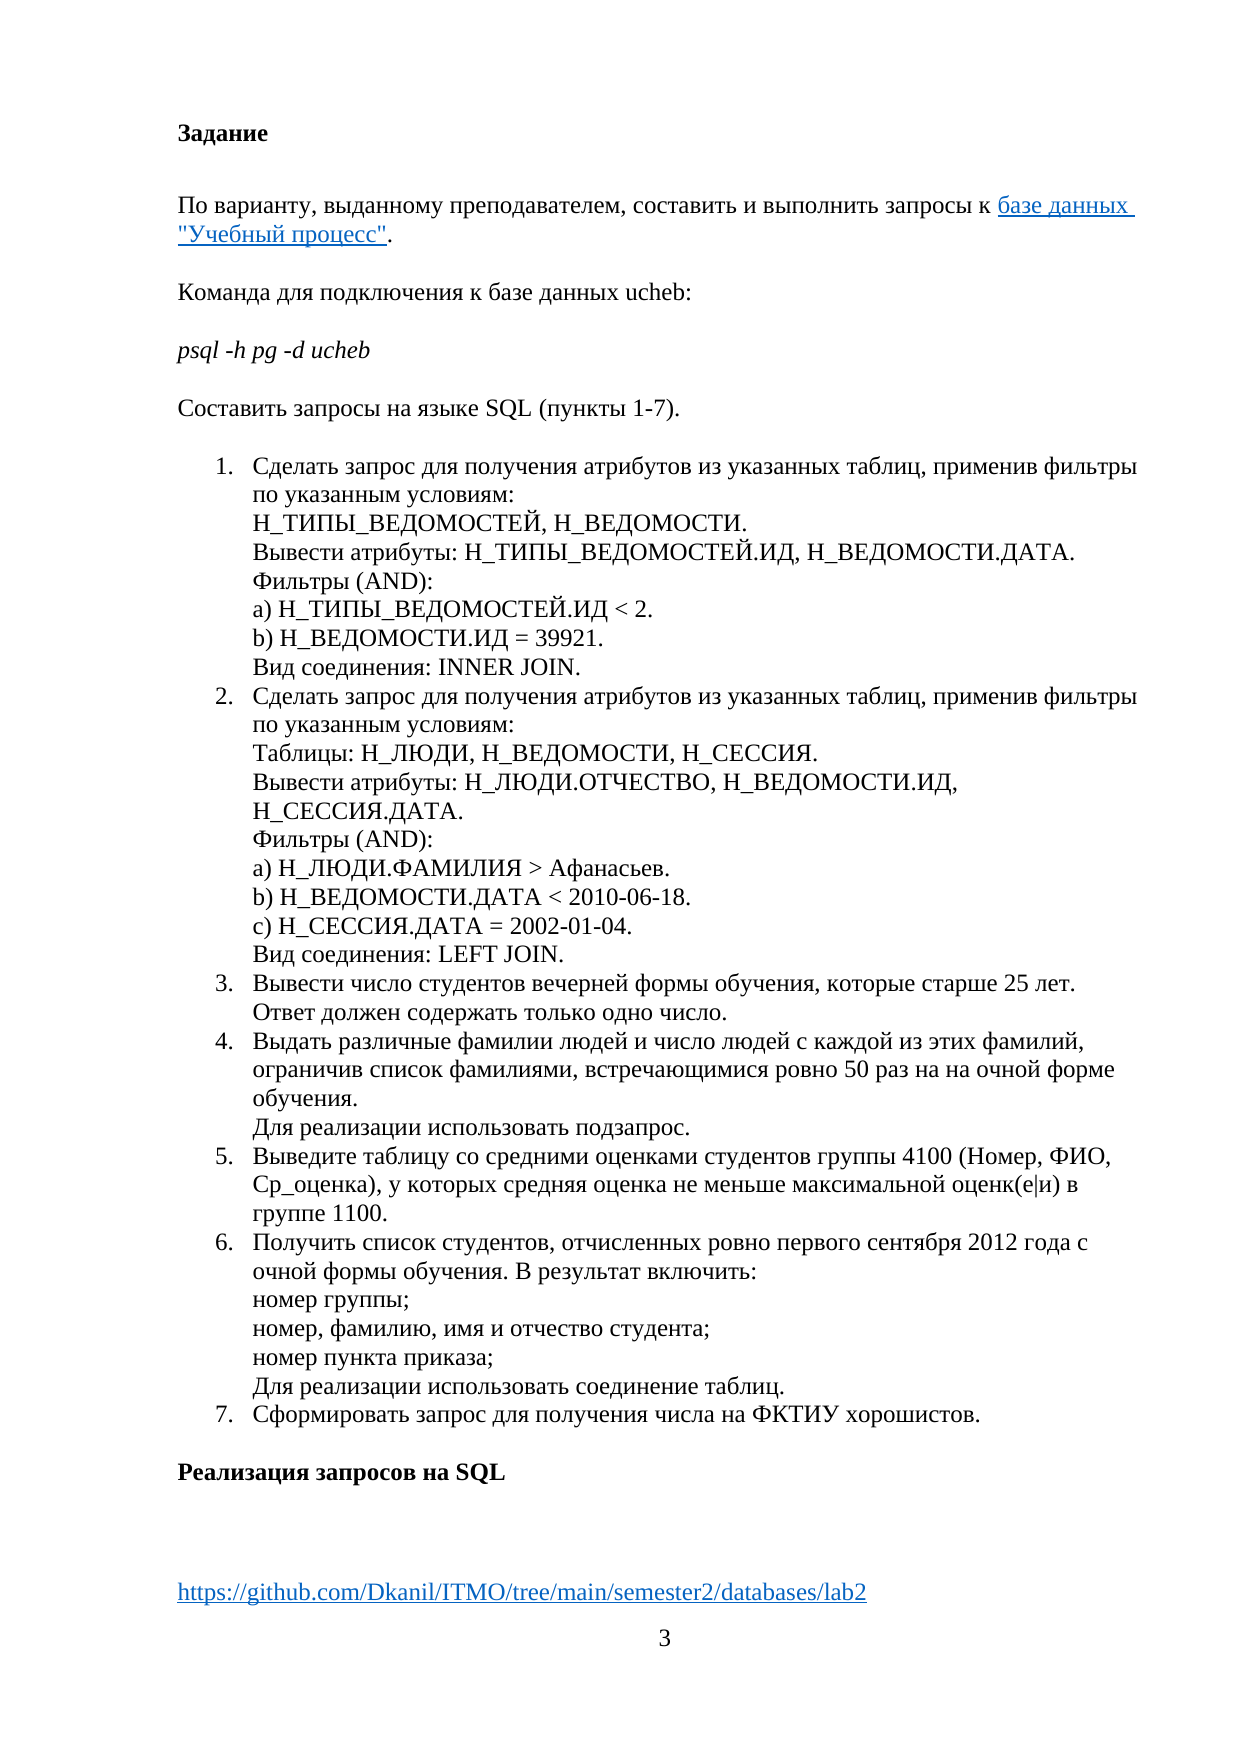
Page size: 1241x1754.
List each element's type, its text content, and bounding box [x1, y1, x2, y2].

list Выведите таблицу со средними оценками студентов группы 4100 (Номер, ФИО, Ср_оценка), у которых средняя оценка не меньше максимальной оценк(е|и) в группе 1100. [215, 1141, 1152, 1227]
list Вывести число студентов вечерней формы обучения, которые старше 25 лет. Ответ должен содержать только одно число. [215, 968, 1152, 1026]
text Реализация запросов на SQL [177, 1457, 1152, 1486]
text Команда для подключения к базе данных ucheb: [177, 277, 1152, 306]
list Выдать различные фамилии людей и число людей с каждой из этих фамилий, ограничив список фамилиями, встречающимися ровно 50 раз на на очной форме обучения. Для реализации использовать подзапрос. [215, 1026, 1152, 1141]
text Задание [177, 118, 1152, 147]
list Получить список студентов, отчисленных ровно первого сентября 2012 года с очной формы обучения. В результат включить: номер группы; номер, фамилию, имя и отчество студента; номер пункта приказа; Для реализации использовать соединение таблиц. [215, 1227, 1152, 1399]
text https://github.com/Dkanil/ITMO/tree/main/semester2/databases/lab2 [177, 1577, 1152, 1606]
text По варианту, выданному преподавателем, составить и выполнить запросы к базе данных "Учебный процесс". [177, 190, 1152, 248]
text psql -h pg -d ucheb [177, 335, 1152, 364]
list Сделать запрос для получения атрибутов из указанных таблиц, применив фильтры по указанным условиям: Таблицы: Н_ЛЮДИ, Н_ВЕДОМОСТИ, Н_СЕССИЯ. Вывести атрибуты: Н_ЛЮДИ.ОТЧЕСТВО, Н_ВЕДОМОСТИ.ИД, Н_СЕССИЯ.ДАТА. Фильтры (AND): a) Н_ЛЮДИ.ФАМИЛИЯ > Афанасьев. b) Н_ВЕДОМОСТИ.ДАТА < 2010-06-18. c) Н_СЕССИЯ.ДАТА = 2002-01-04. Вид соединения: LEFT JOIN. [215, 681, 1152, 968]
list Сформировать запрос для получения числа на ФКТИУ хорошистов. [215, 1399, 1152, 1428]
list Сделать запрос для получения атрибутов из указанных таблиц, применив фильтры по указанным условиям: Н_ТИПЫ_ВЕДОМОСТЕЙ, Н_ВЕДОМОСТИ. Вывести атрибуты: Н_ТИПЫ_ВЕДОМОСТЕЙ.ИД, Н_ВЕДОМОСТИ.ДАТА. Фильтры (AND): a) Н_ТИПЫ_ВЕДОМОСТЕЙ.ИД < 2. b) Н_ВЕДОМОСТИ.ИД = 39921. Вид соединения: INNER JOIN. [215, 451, 1152, 681]
text Составить запросы на языке SQL (пункты 1-7). [177, 393, 1152, 422]
